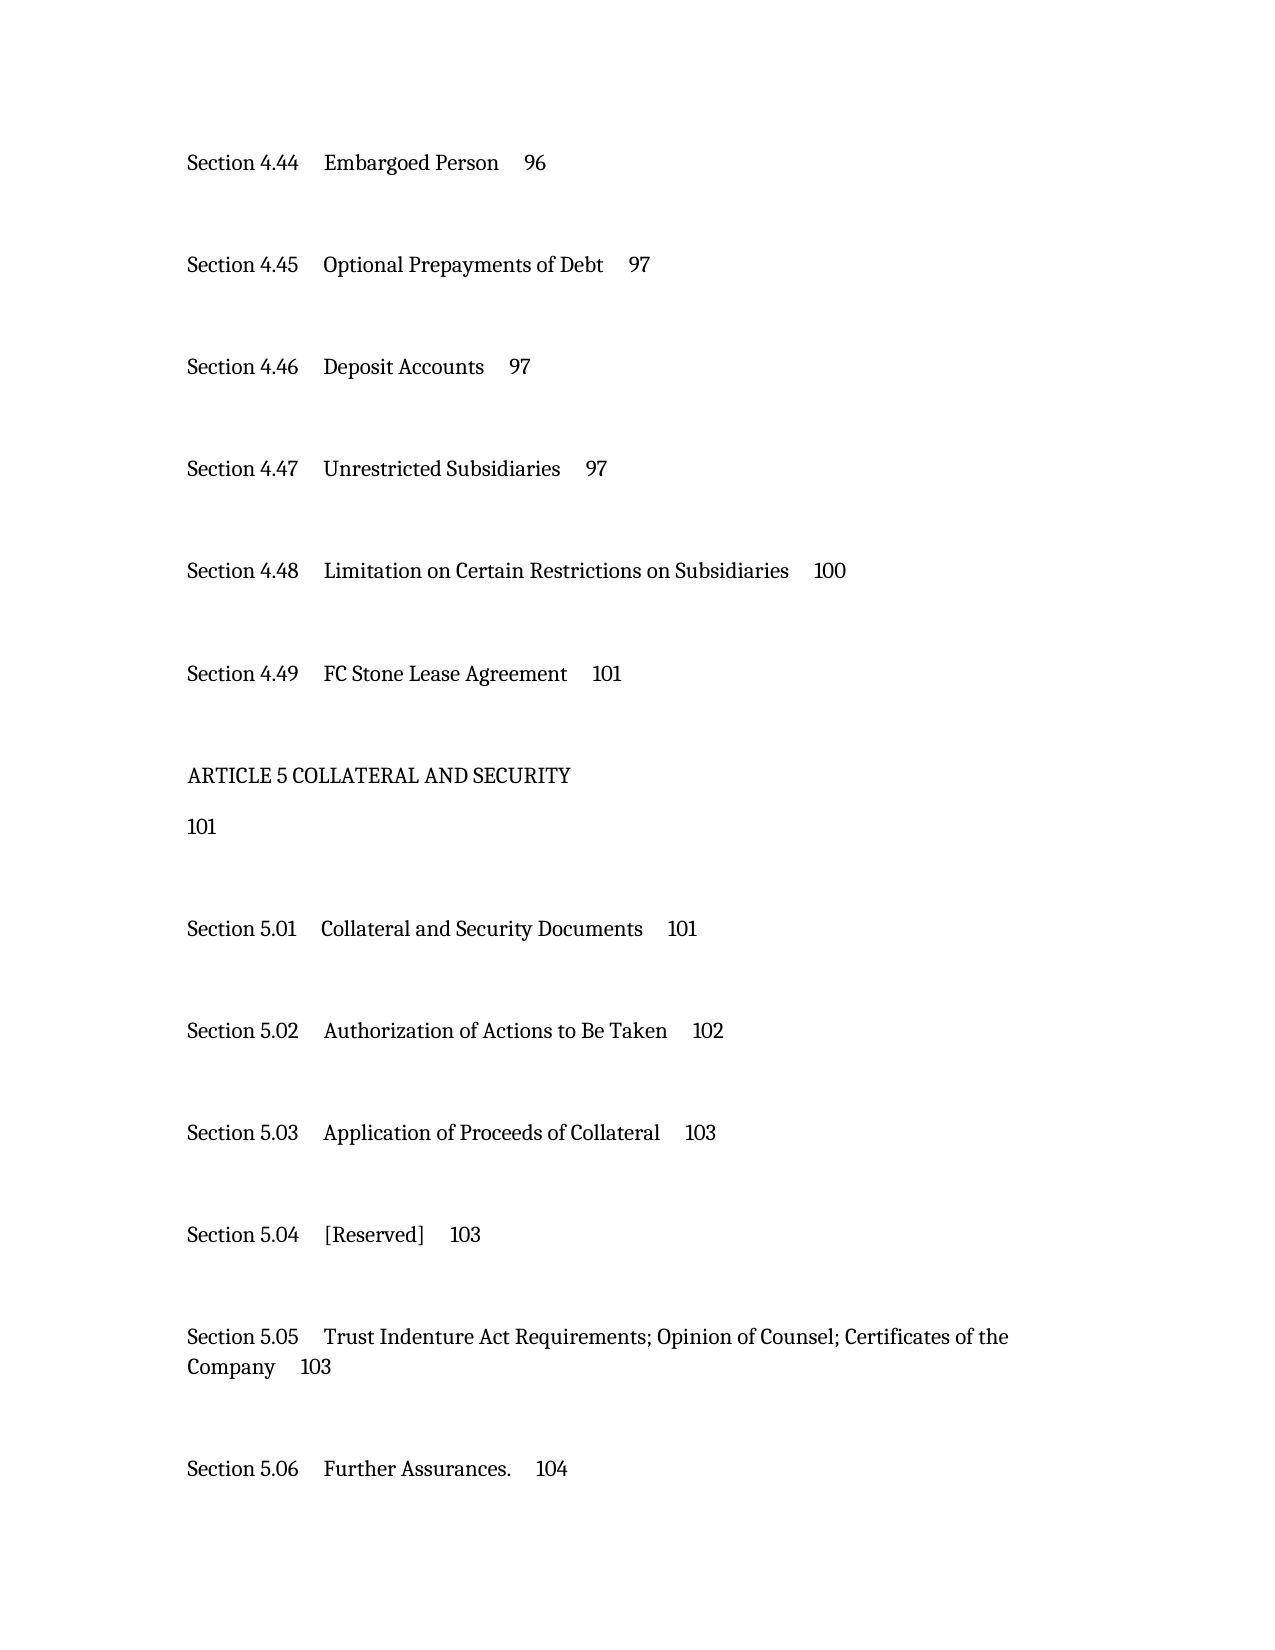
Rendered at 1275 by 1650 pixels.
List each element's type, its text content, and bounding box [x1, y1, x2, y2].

text Section 5.02 Authorization of Actions to Be Taken 102 [187, 1018, 1087, 1044]
text Section 5.06 Further Assurances. 104 [187, 1456, 1087, 1483]
text Section 4.45 Optional Prepayments of Debt 97 [187, 252, 1087, 278]
text Section 5.03 Application of Proceeds of Collateral 103 [187, 1120, 1087, 1146]
text 101 [187, 813, 1087, 840]
text Section 5.01 Collateral and Security Documents 101 [187, 916, 1087, 942]
text Section 5.05 Trust Indenture Act Requirements; Opinion of Counsel; Certificates of the Company 103 [187, 1324, 1087, 1381]
text Section 5.04 [Reserved] 103 [187, 1222, 1087, 1248]
text Section 4.48 Limitation on Certain Restrictions on Subsidiaries 100 [187, 558, 1087, 585]
text Section 4.49 FC Stone Lease Agreement 101 [187, 660, 1087, 687]
text ARTICLE 5 COLLATERAL AND SECURITY [187, 762, 1087, 789]
text Section 4.44 Embargoed Person 96 [187, 150, 1087, 176]
text Section 4.47 Unrestricted Subsidiaries 97 [187, 456, 1087, 483]
text Section 4.46 Deposit Accounts 97 [187, 354, 1087, 381]
